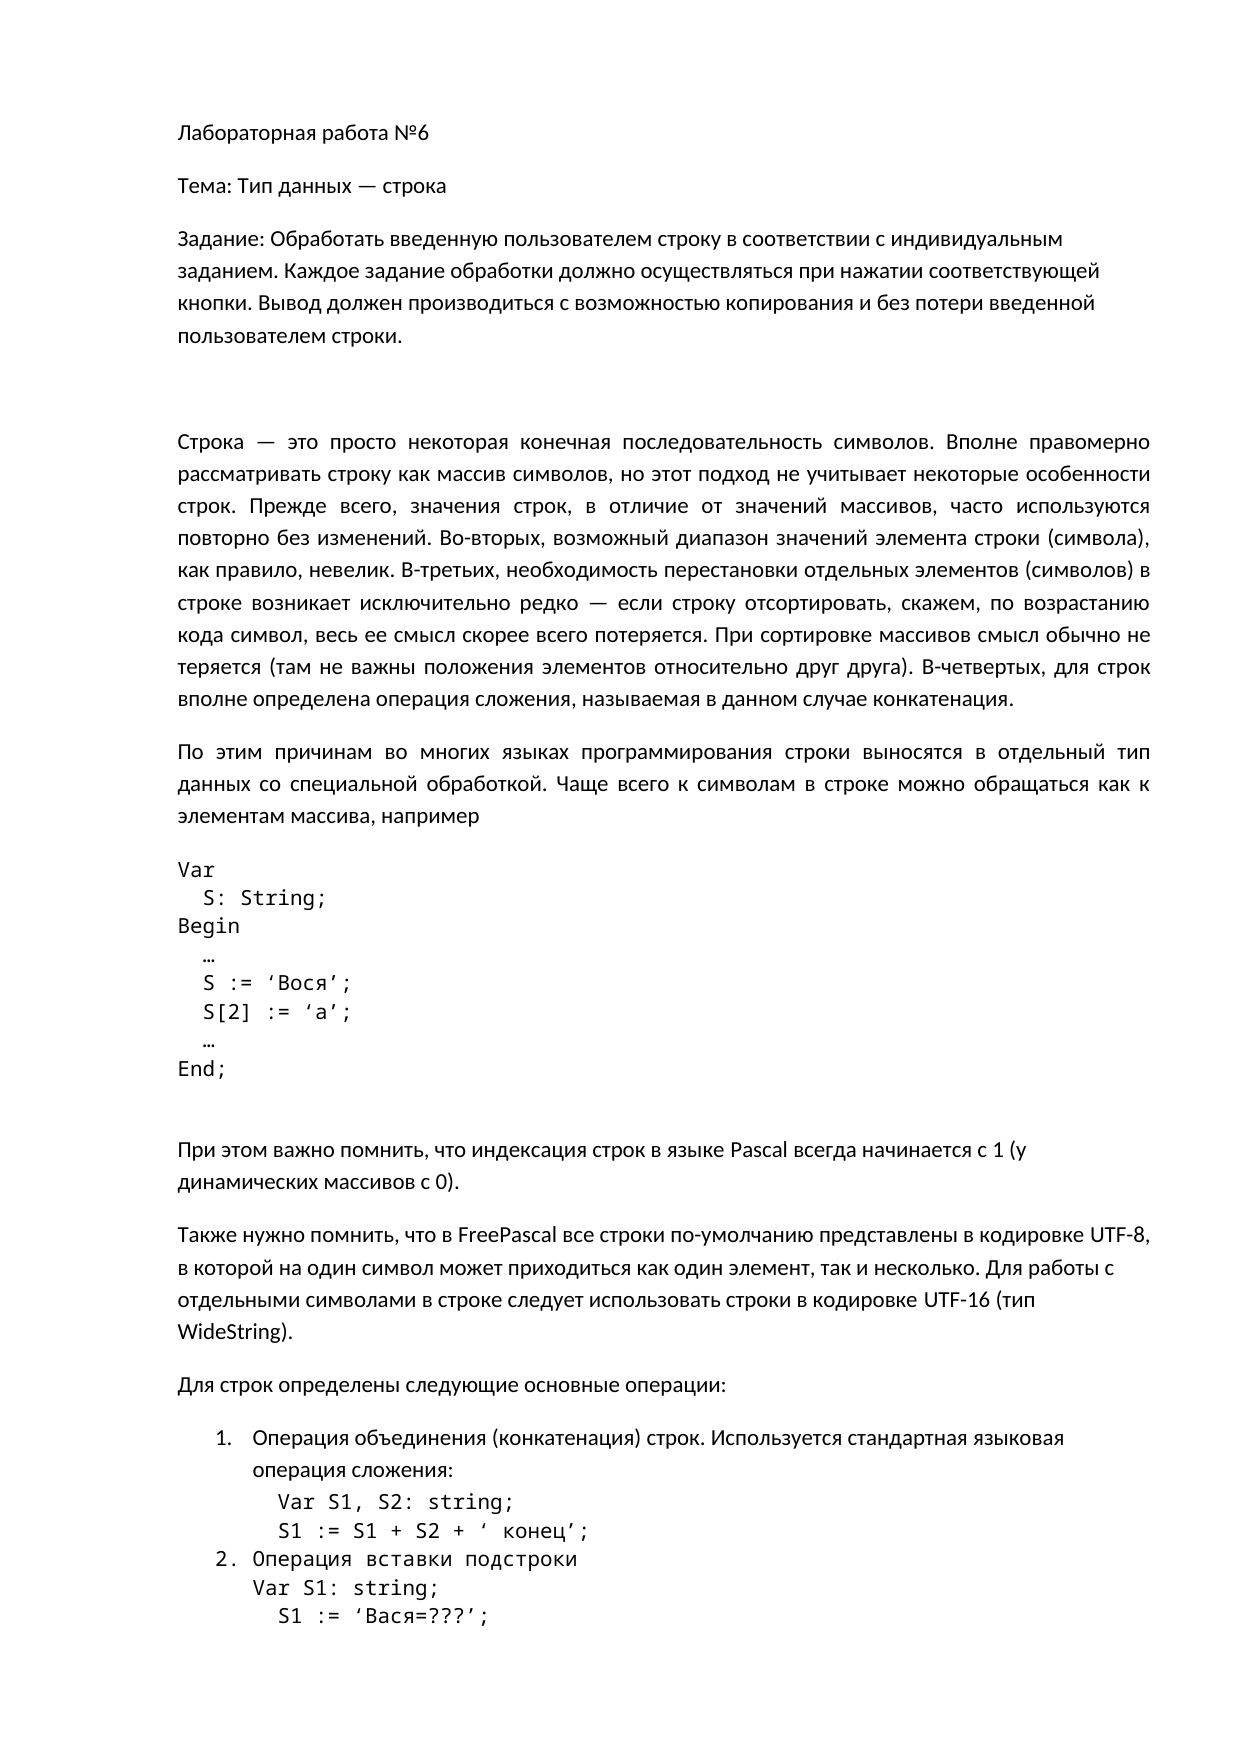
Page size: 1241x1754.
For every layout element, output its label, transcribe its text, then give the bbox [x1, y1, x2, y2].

list Операция вставки подстроки [215, 1544, 1152, 1573]
text Строка — это просто некоторая конечная последовательность символов. Вполне правомерно рассматривать строку как массив символов, но этот подход не учитывает некоторые особенности строк. Прежде всего, значения строк, в отличие от значений массивов, часто используются повторно без изменений. Во-вторых, возможный диапазон значений элемента строки (символа), как правило, невелик. В-третьих, необходимость перестановки отдельных элементов (символов) в строке возникает исключительно редко — если строку отсортировать, скажем, по возрастанию кода символ, весь ее смысл скорее всего потеряется. При сортировке массивов смысл обычно не теряется (там не важны положения элементов относительно друг друга). В-четвертых, для строк вполне определена операция сложения, называемая в данном случае конкатенация. [177, 427, 1152, 712]
text … [177, 1025, 1152, 1054]
list Операция объединения (конкатенация) строк. Используется стандартная языковая операция сложения: [215, 1423, 1152, 1483]
text При этом важно помнить, что индексация строк в языке Pascal всегда начинается с 1 (у динамических массивов с 0). [177, 1135, 1152, 1195]
text Лабораторная работа №6 [177, 118, 1152, 146]
text Задание: Обработать введенную пользователем строку в соответствии с индивидуальным заданием. Каждое задание обработки должно осуществляться при нажатии соответствующей кнопки. Вывод должен производиться с возможностью копирования и без потери введенной пользователем строки. [177, 224, 1152, 349]
text … [177, 940, 1152, 968]
text S: String; [177, 883, 1152, 912]
text Для строк определены следующие основные операции: [177, 1370, 1152, 1398]
text Begin [177, 912, 1152, 940]
list Var S1: string; [252, 1573, 1152, 1601]
text По этим причинам во многих языках программирования строки выносятся в отдельный тип данных со специальной обработкой. Чаще всего к символам в строке можно обращаться как к элементам массива, например [177, 737, 1152, 830]
list Var S1, S2: string; [252, 1487, 1152, 1516]
list S1 := S1 + S2 + ‘ конец’; [252, 1516, 1152, 1544]
text Тема: Тип данных — строка [177, 171, 1152, 199]
text End; [177, 1054, 1152, 1082]
text Также нужно помнить, что в FreePascal все строки по-умолчанию представлены в кодировке UTF-8, в которой на один символ может приходиться как один элемент, так и несколько. Для работы с отдельными символами в строке следует использовать строки в кодировке UTF-16 (тип WideString). [177, 1220, 1152, 1345]
list S1 := ‘Вася=???’; [252, 1601, 1152, 1629]
text S[2] := ‘а’; [177, 997, 1152, 1025]
text S := ‘Вося’; [177, 968, 1152, 997]
text Var [177, 855, 1152, 883]
